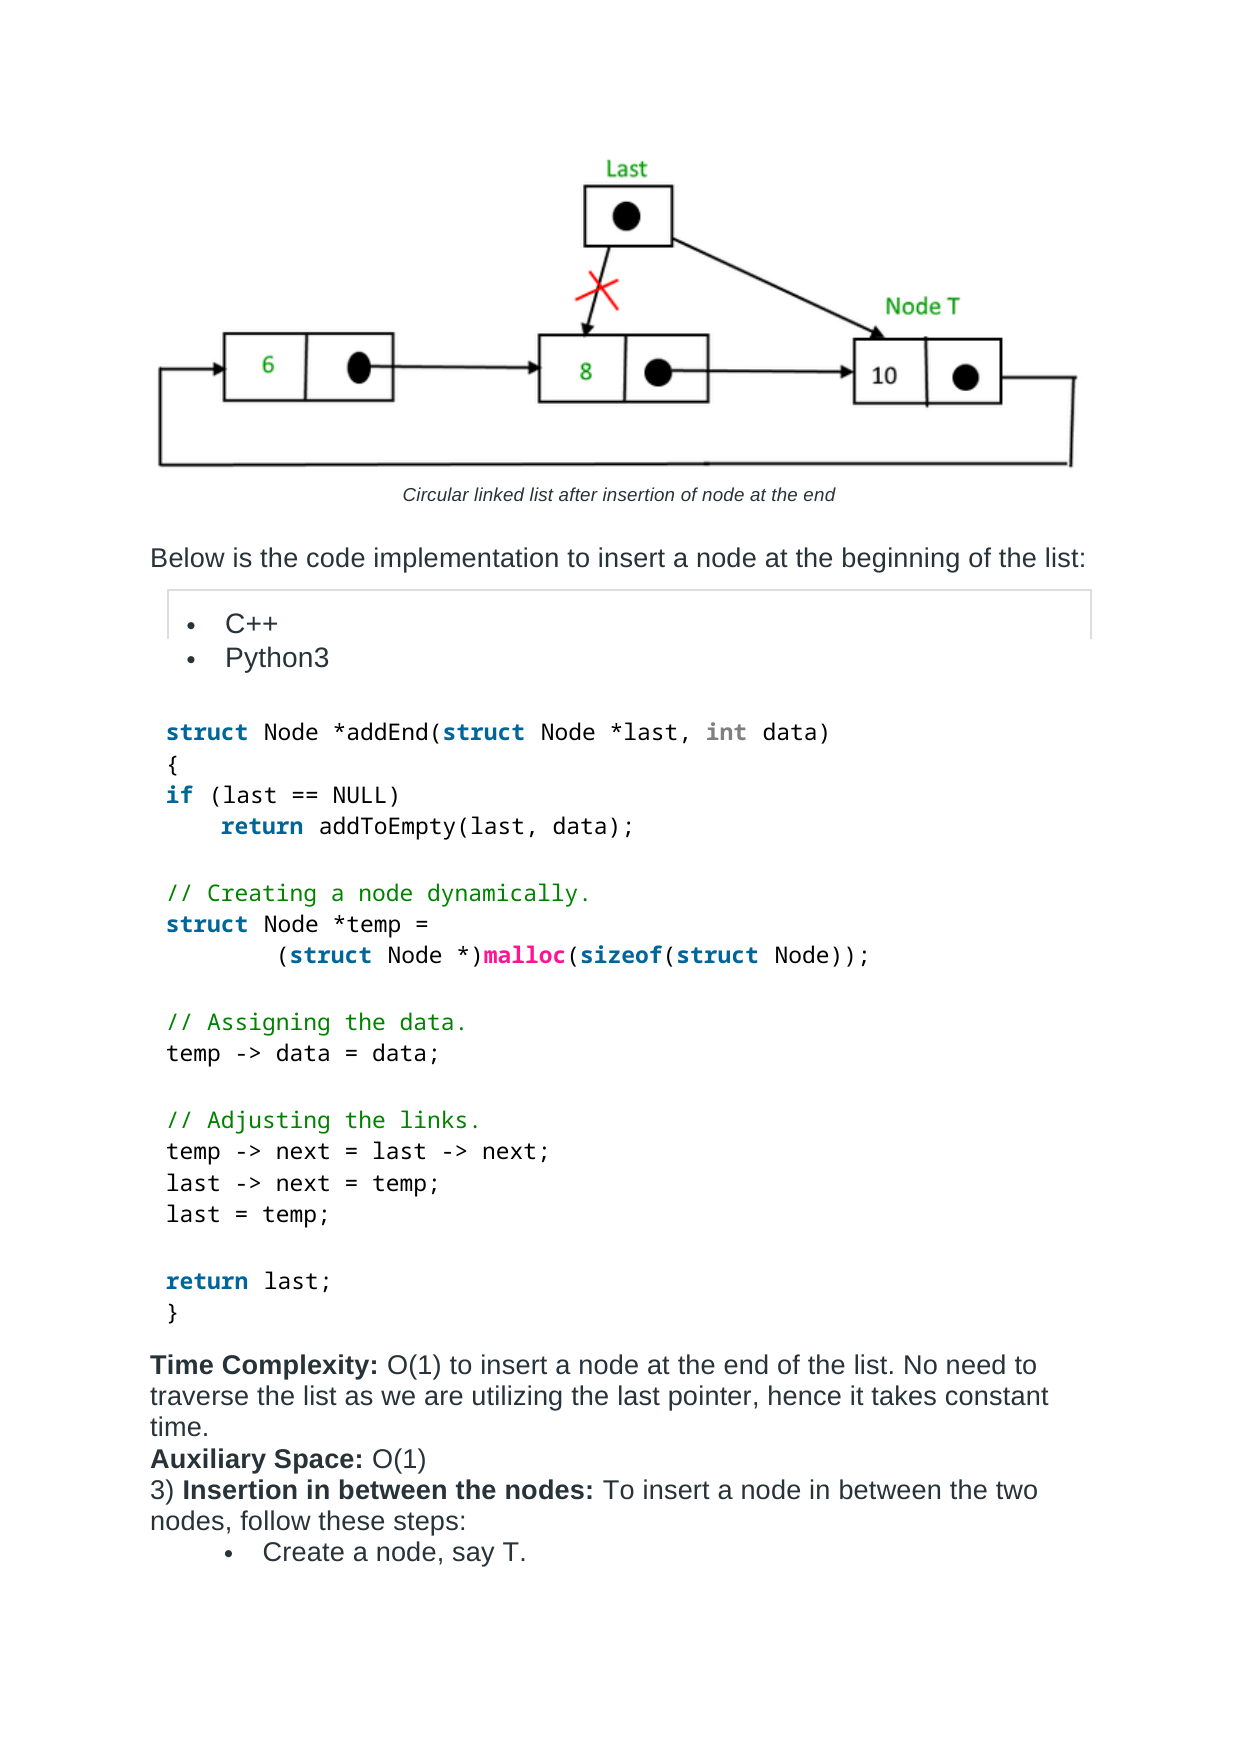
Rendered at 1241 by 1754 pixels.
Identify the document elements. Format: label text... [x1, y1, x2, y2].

table_header struct Node *addEnd(struct Node *last, int data) { if (last == NULL) return addToEmpty(last, data); // Creating a node dynamically. struct Node *temp = (struct Node *)malloc(sizeof(struct Node)); // Assigning the data. temp -> data = data; // Adjusting the links. temp -> next = last -> next; last -> next = temp; last = temp; return last; } [150, 694, 1237, 1349]
text Time Complexity: O(1) to insert a node at the end of the list. No need to traverse the list as we are utilizing the last pointer, hence it takes constant time. Auxiliary Space: O(1) [150, 1349, 1090, 1474]
picture [150, 150, 1091, 484]
list Python3 [187, 641, 1071, 673]
list Create a node, say T. [225, 1536, 1090, 1568]
text Below is the code implementation to insert a node at the beginning of the list: [150, 542, 1090, 573]
text Circular linked list after insertion of node at the end [150, 484, 1090, 505]
list C++ [169, 591, 1090, 639]
text 3) Insertion in between the nodes: To insert a node in between the two nodes, follow these steps: [150, 1474, 1090, 1536]
